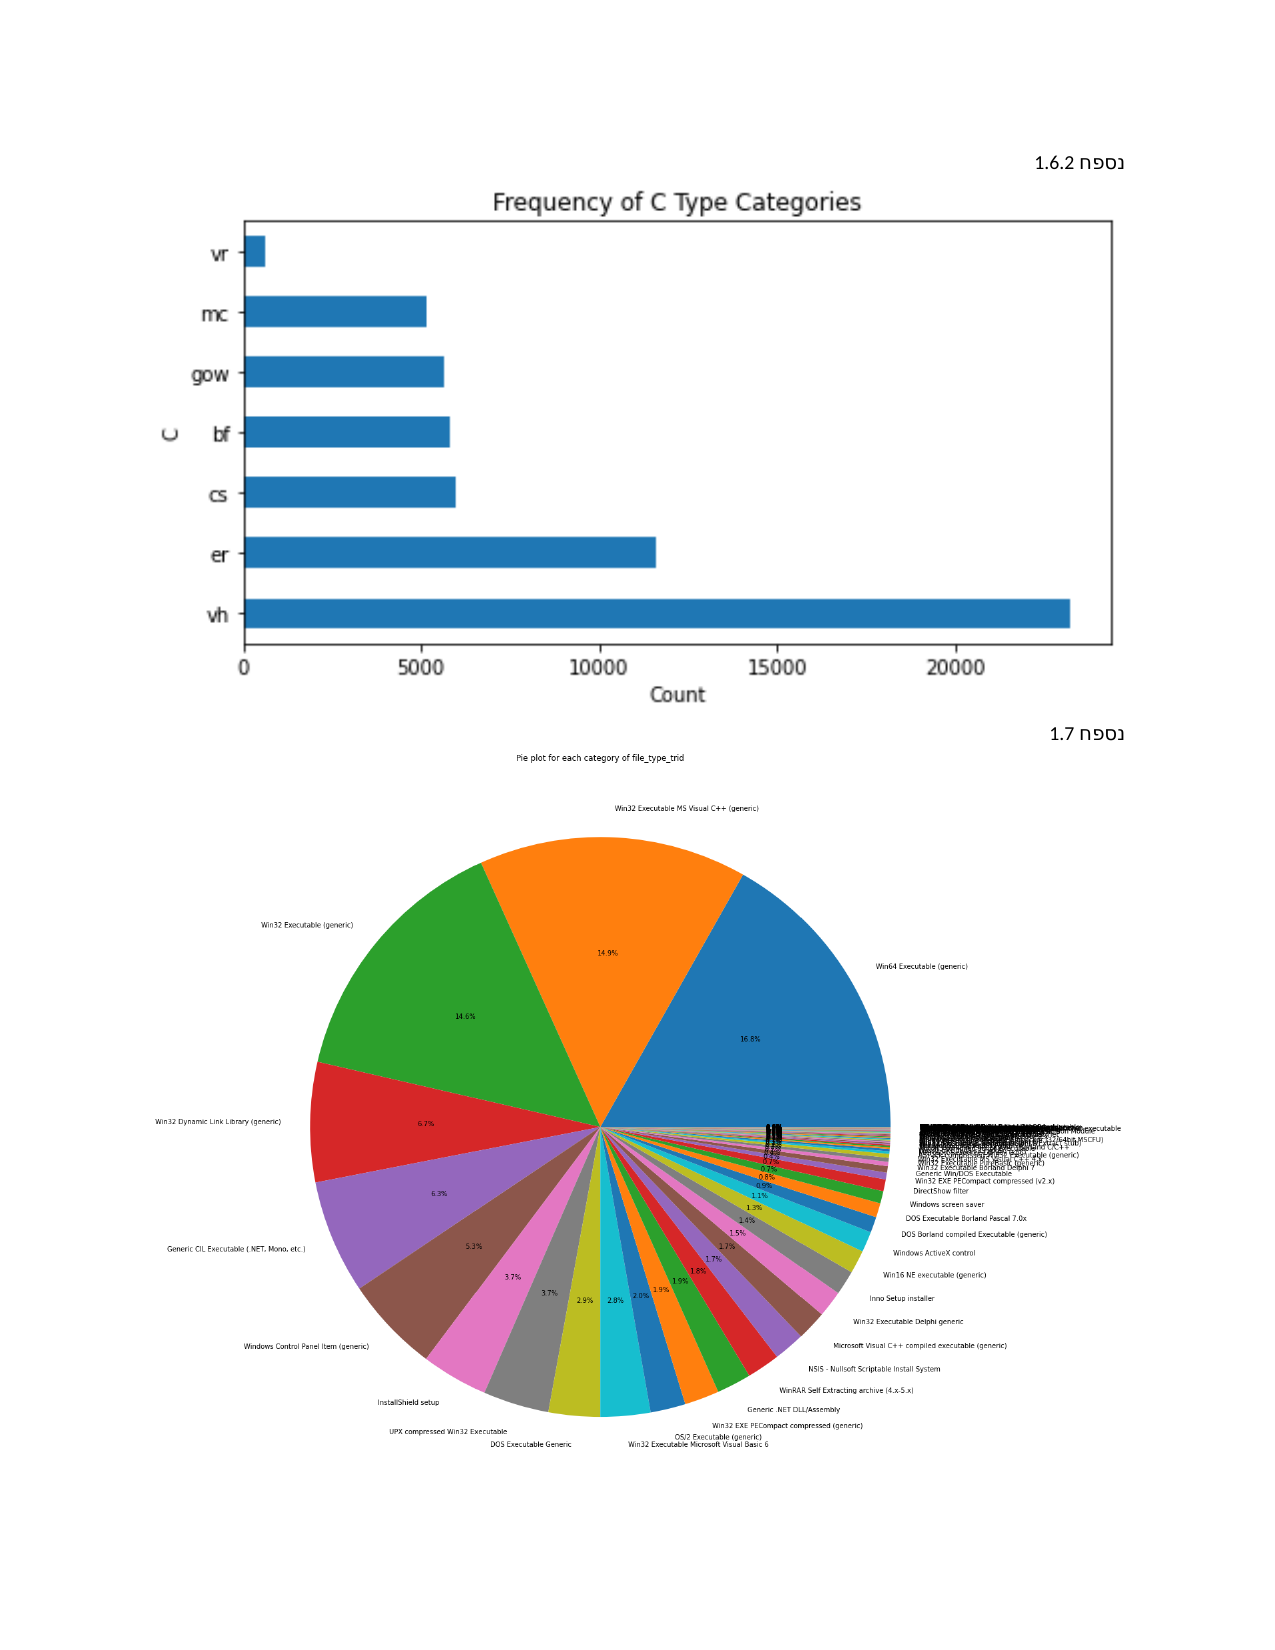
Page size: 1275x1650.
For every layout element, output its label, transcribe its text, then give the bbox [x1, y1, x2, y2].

text נספח 1.6.2נספח 1.7 [150, 150, 1125, 178]
text נספח 1.6.2נספח 1.7 [150, 718, 1125, 746]
picture [150, 178, 1125, 718]
picture [151, 749, 1125, 1494]
